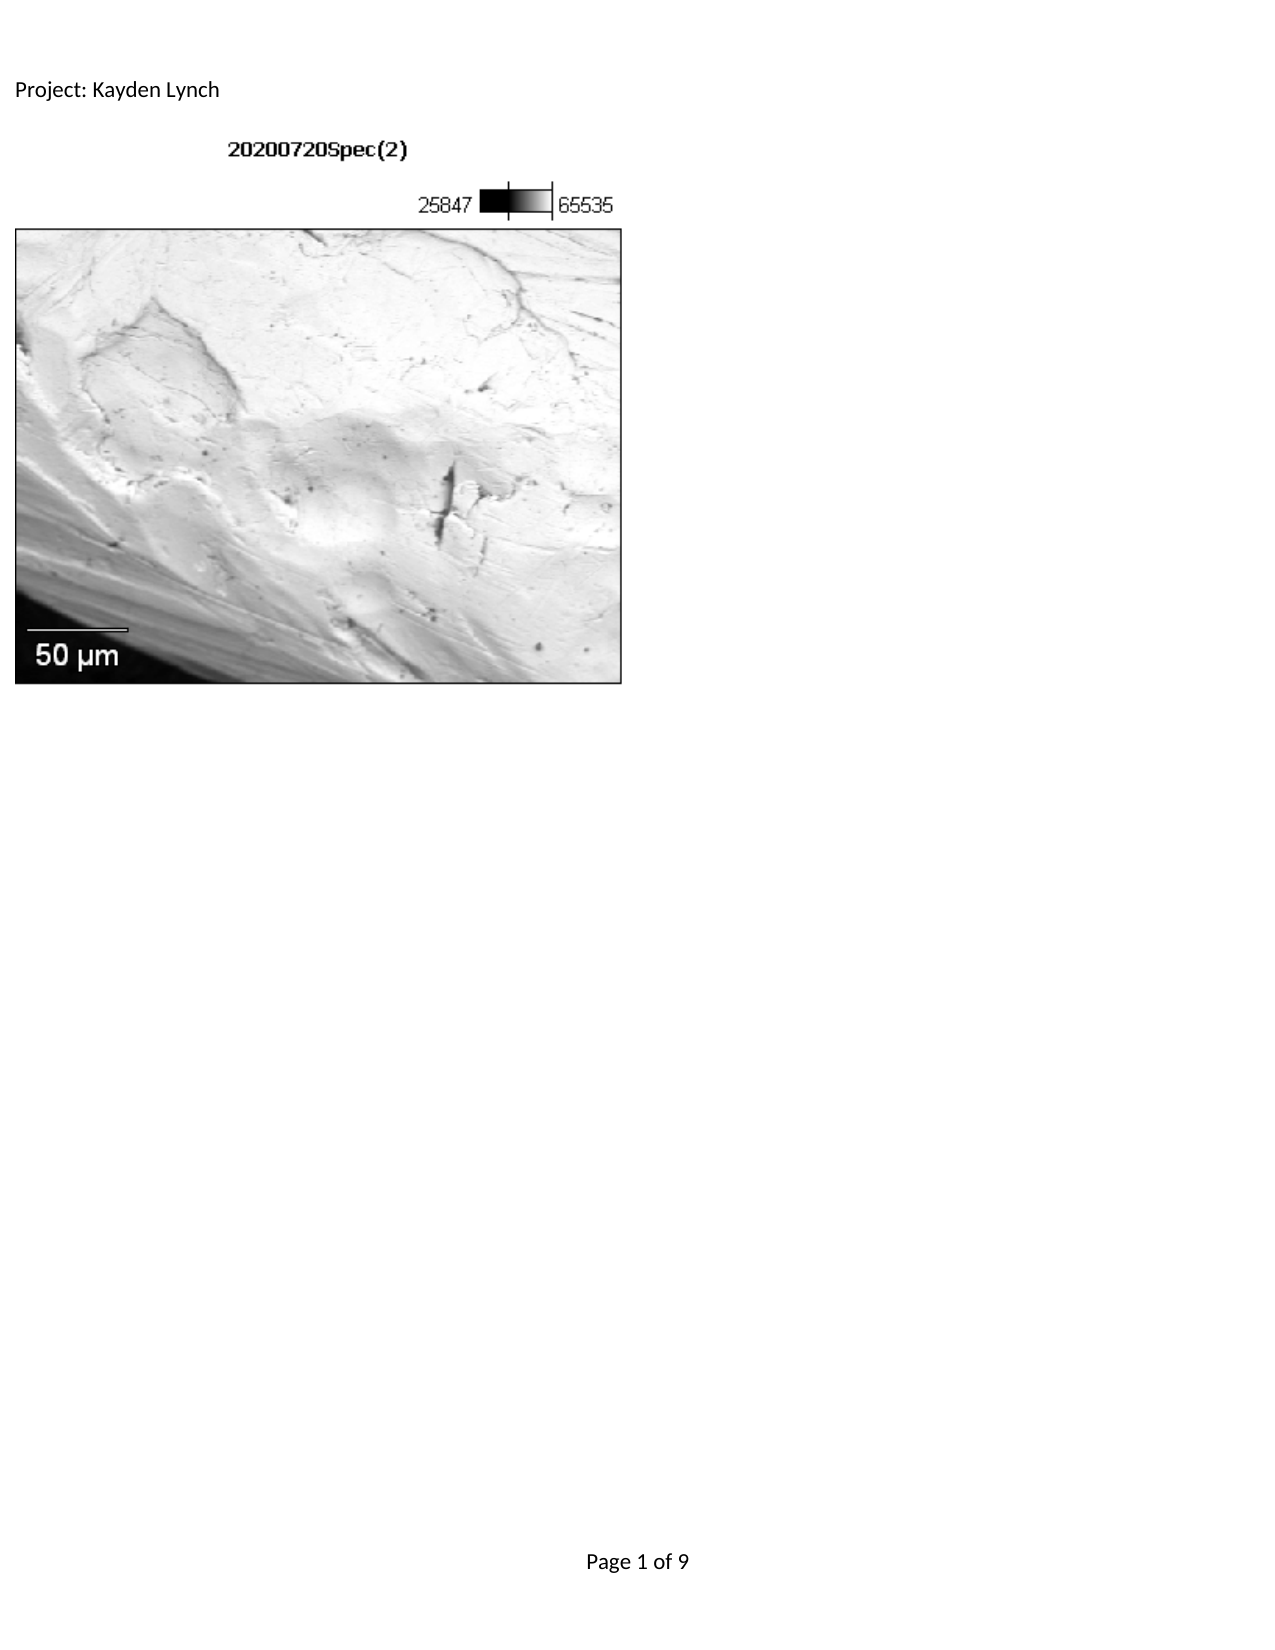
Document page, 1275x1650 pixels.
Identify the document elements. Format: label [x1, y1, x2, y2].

picture [15, 131, 622, 913]
